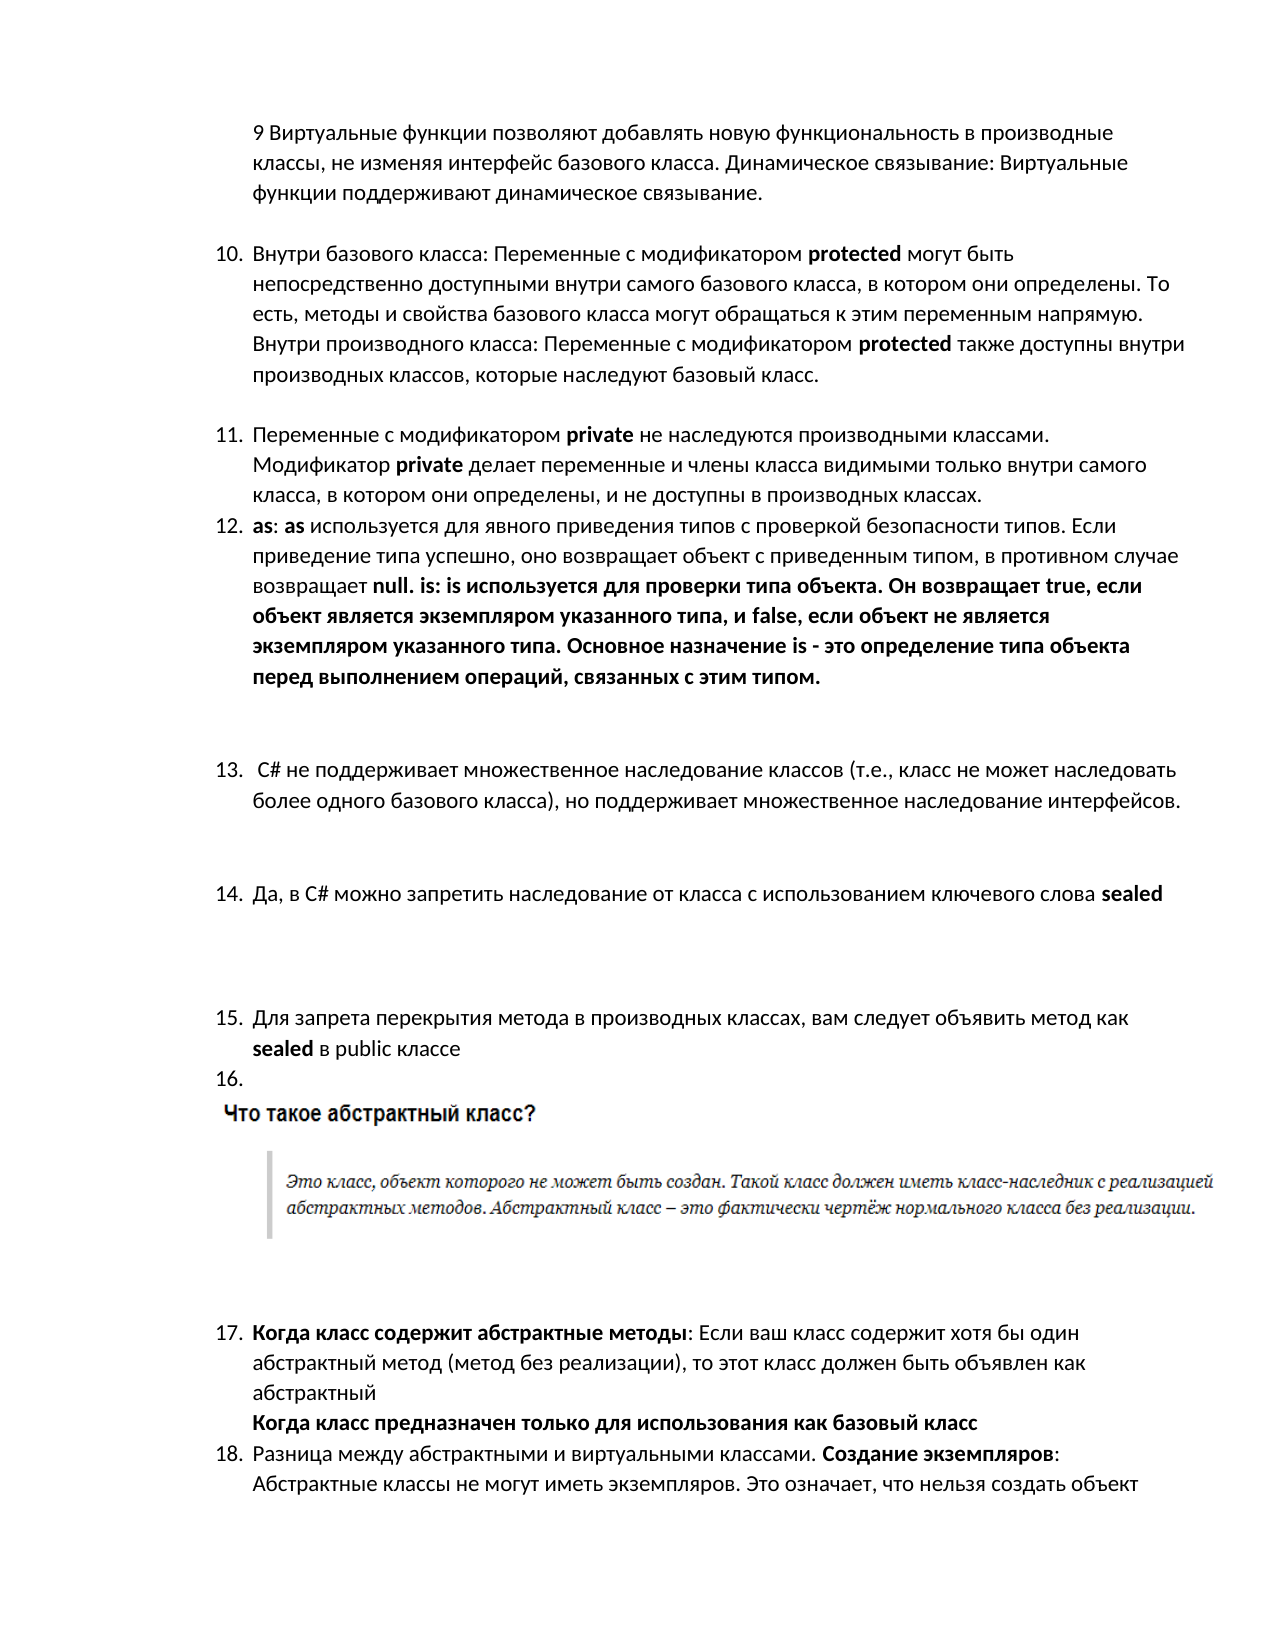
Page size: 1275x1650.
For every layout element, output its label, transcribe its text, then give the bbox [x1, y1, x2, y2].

list as: as используется для явного приведения типов с проверкой безопасности типов. Если приведение типа успешно, оно возвращает объект с приведенным типом, в противном случае возвращает null. is: is используется для проверки типа объекта. Он возвращает true, если объект является экземпляром указанного типа, и false, если объект не является экземпляром указанного типа. Основное назначение is - это определение типа объекта перед выполнением операций, связанных с этим типом. [215, 511, 1186, 690]
list 9 Виртуальные функции позволяют добавлять новую функциональность в производные классы, не изменяя интерфейс базового класса. Динамическое связывание: Виртуальные функции поддерживают динамическое связывание. [252, 118, 1186, 207]
list Да, в C# можно запретить наследование от класса с использованием ключевого слова sealed [215, 879, 1186, 908]
list C# не поддерживает множественное наследование классов (т.е., класс не может наследовать более одного базового класса), но поддерживает множественное наследование интерфейсов. [215, 756, 1186, 814]
list Внутри базового класса: Переменные с модификатором protected могут быть непосредственно доступными внутри самого базового класса, в котором они определены. То есть, методы и свойства базового класса могут обращаться к этим переменным напрямую. [215, 239, 1186, 327]
list Переменные с модификатором private не наследуются производными классами. Модификатор private делает переменные и члены класса видимыми только внутри самого класса, в котором они определены, и не доступны в производных классах. [215, 420, 1186, 509]
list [215, 1439, 1186, 1497]
list Когда класс содержит абстрактные методы: Если ваш класс содержит хотя бы один абстрактный метод (метод без реализации), то этот класс должен быть объявлен как абстрактный [215, 1318, 1186, 1406]
list Внутри производного класса: Переменные с модификатором protected также доступны внутри производных классов, которые наследуют базовый класс. [252, 329, 1186, 388]
list Когда класс предназначен только для использования как базовый класс [252, 1408, 1186, 1436]
list Для запрета перекрытия метода в производных классах, вам следует объявить метод как sealed в public классе [215, 1003, 1186, 1062]
picture [214, 1094, 1229, 1252]
